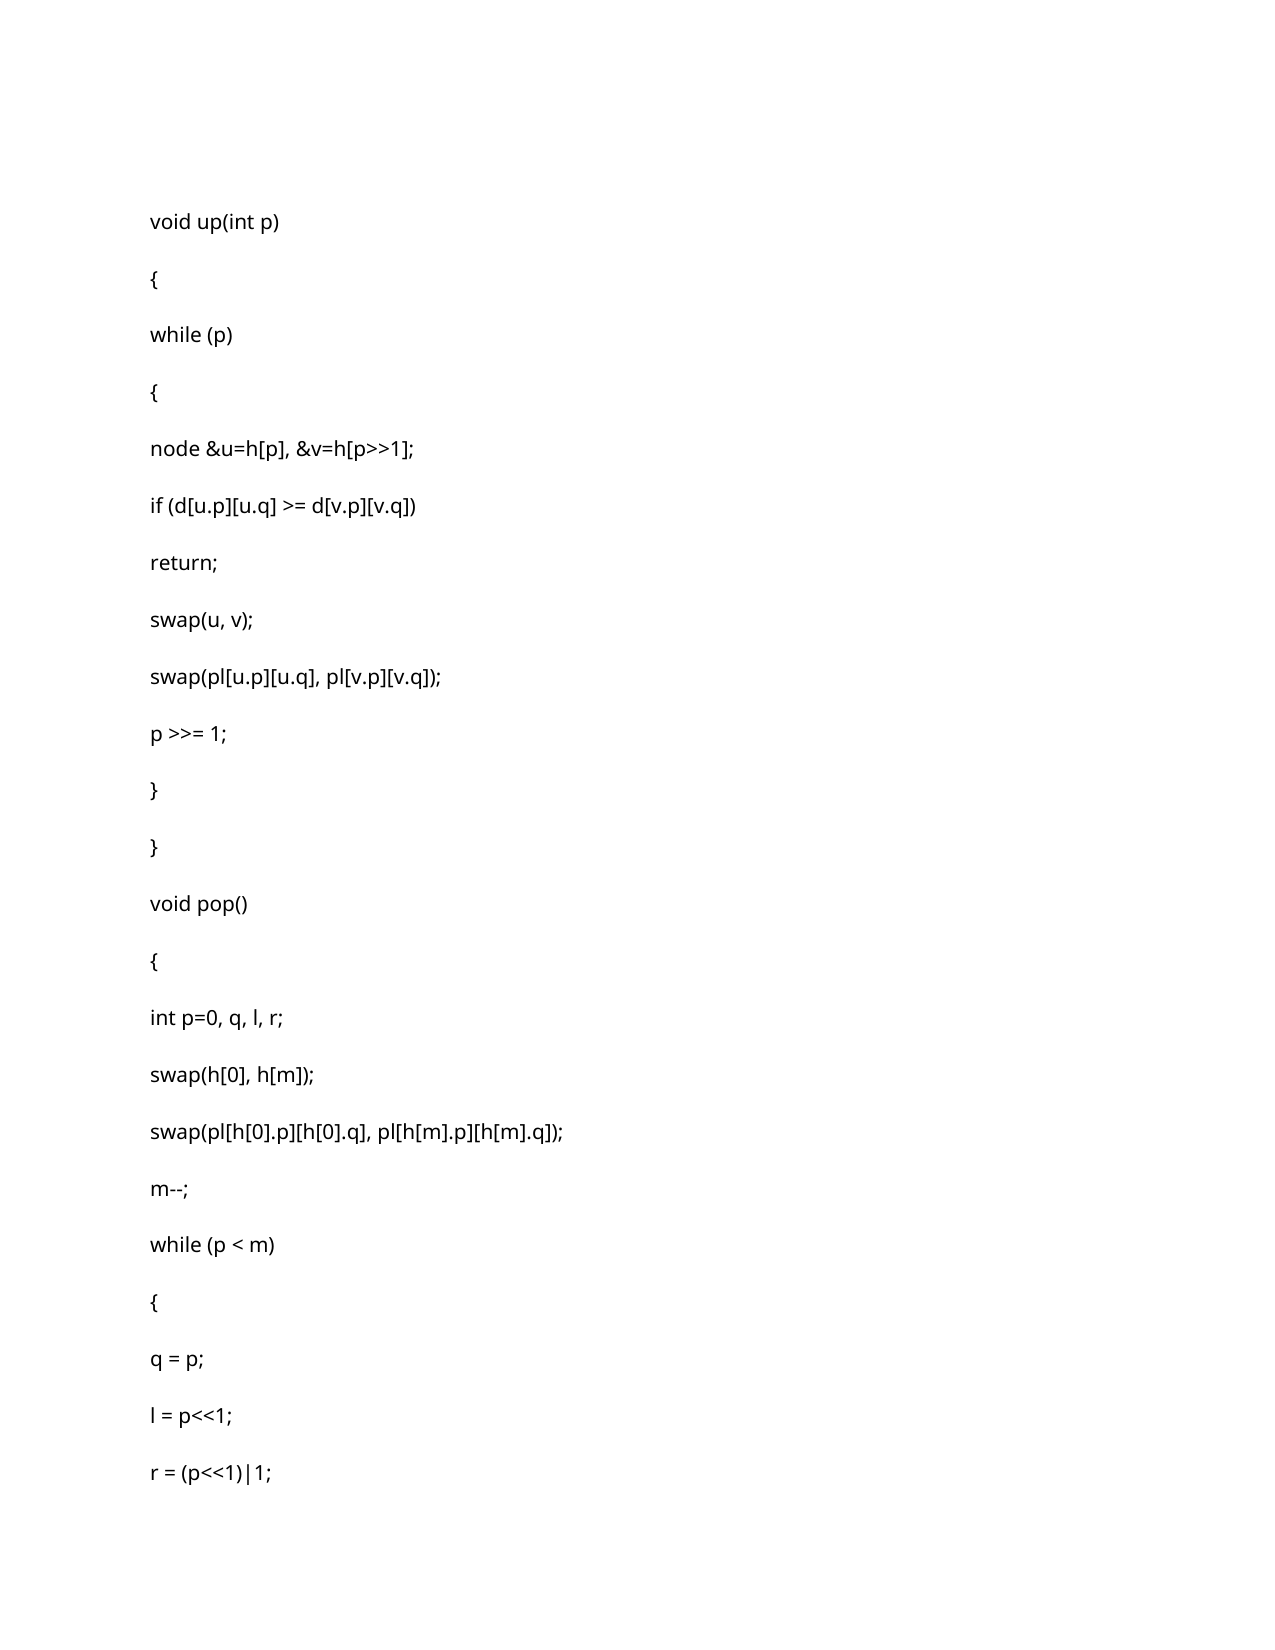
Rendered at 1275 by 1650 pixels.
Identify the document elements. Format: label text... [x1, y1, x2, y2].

text { [150, 377, 1125, 406]
text while (p) [150, 321, 1125, 349]
text p >>= 1; [150, 719, 1125, 747]
text r = (p<<1)|1; [150, 1458, 1125, 1487]
text q = p; [150, 1344, 1125, 1373]
text void up(int p) [150, 207, 1125, 235]
text l = p<<1; [150, 1401, 1125, 1430]
text swap(pl[h[0].p][h[0].q], pl[h[m].p][h[m].q]); [150, 1117, 1125, 1145]
text { [150, 946, 1125, 975]
text return; [150, 548, 1125, 577]
text void pop() [150, 889, 1125, 918]
text } [150, 776, 1125, 804]
text { [150, 1287, 1125, 1316]
text node &u=h[p], &v=h[p>>1]; [150, 434, 1125, 463]
text m--; [150, 1174, 1125, 1202]
text } [150, 832, 1125, 861]
text swap(pl[u.p][u.q], pl[v.p][v.q]); [150, 662, 1125, 690]
text int p=0, q, l, r; [150, 1003, 1125, 1032]
text swap(u, v); [150, 605, 1125, 633]
text swap(h[0], h[m]); [150, 1060, 1125, 1088]
text { [150, 264, 1125, 292]
text if (d[u.p][u.q] >= d[v.p][v.q]) [150, 491, 1125, 520]
text while (p < m) [150, 1231, 1125, 1259]
